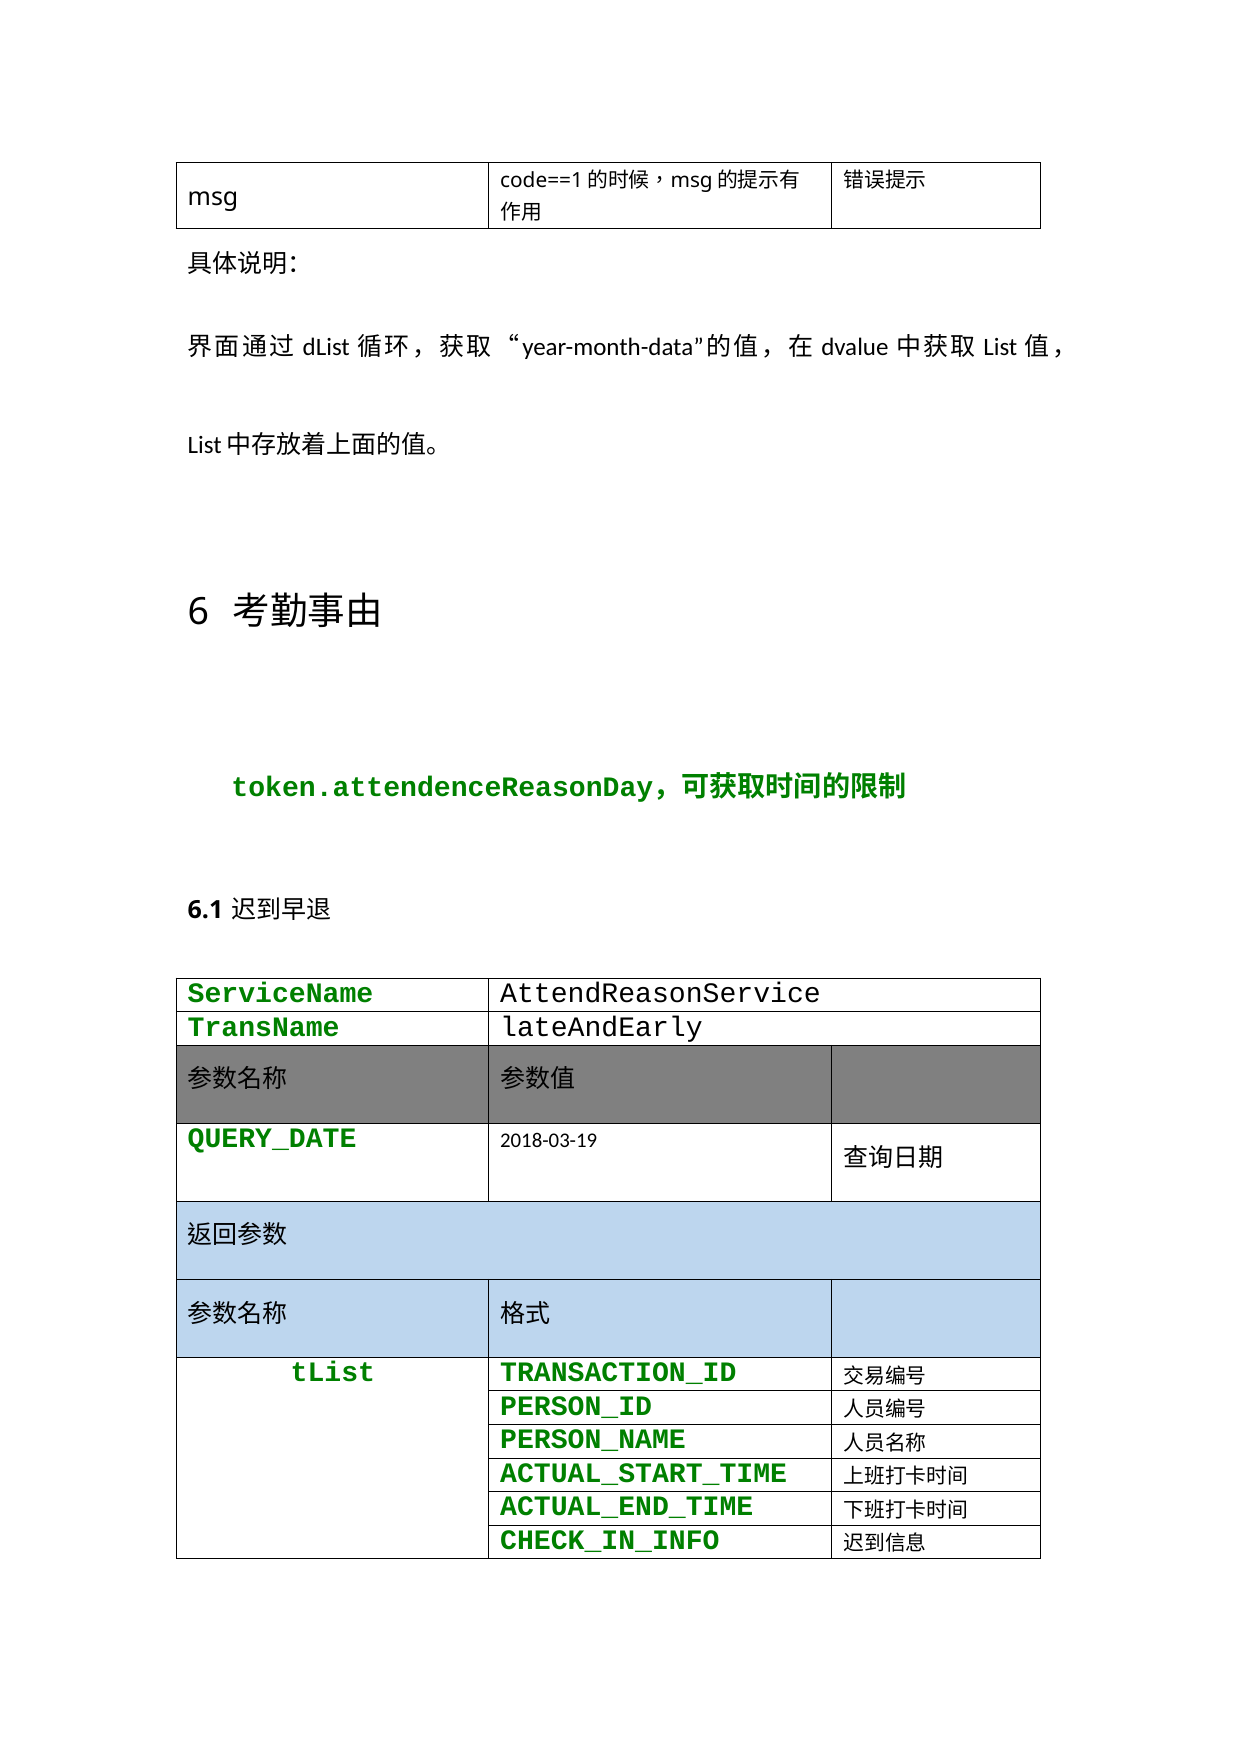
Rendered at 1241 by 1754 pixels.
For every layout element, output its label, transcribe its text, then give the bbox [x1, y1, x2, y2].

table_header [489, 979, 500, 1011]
table_cell 参数名称 [177, 1046, 488, 1123]
table_cell 2018-03-19 [489, 1124, 831, 1201]
text token.attendenceReasonDay，可获取时间的限制 [187, 752, 1053, 817]
table_cell code==1的时候，msg的提示有作用 [489, 163, 831, 228]
table_cell [832, 1280, 1040, 1357]
subtitle 迟到早退 [187, 875, 1053, 940]
subtitle 考勤事由 [187, 576, 1053, 641]
table_cell 上班打卡时间 [832, 1459, 1040, 1491]
table_cell QUERY_DATE [177, 1124, 488, 1201]
table_cell 交易编号 [832, 1358, 1040, 1390]
table_cell 下班打卡时间 [832, 1492, 1040, 1524]
table_cell 参数名称 [177, 1280, 488, 1357]
text 具体说明： [187, 229, 1053, 294]
table_cell 返回参数 [177, 1202, 1040, 1279]
table_cell 错误提示 [832, 163, 1040, 228]
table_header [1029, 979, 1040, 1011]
table_cell 参数值 [489, 1046, 831, 1123]
table_cell [832, 1046, 1040, 1123]
table_cell 格式 [489, 1280, 831, 1357]
table_cell 查询日期 [832, 1124, 1040, 1201]
table_cell 人员编号 [832, 1391, 1040, 1424]
text 界面通过dList循环，获取“year-month-data”的值，在dvalue中获取List值，List中存放着上面的值。 [187, 312, 1053, 475]
table_cell 迟到信息 [832, 1526, 1040, 1558]
table_cell 人员名称 [832, 1425, 1040, 1457]
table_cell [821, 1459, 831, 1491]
table_cell tList [177, 1358, 488, 1558]
